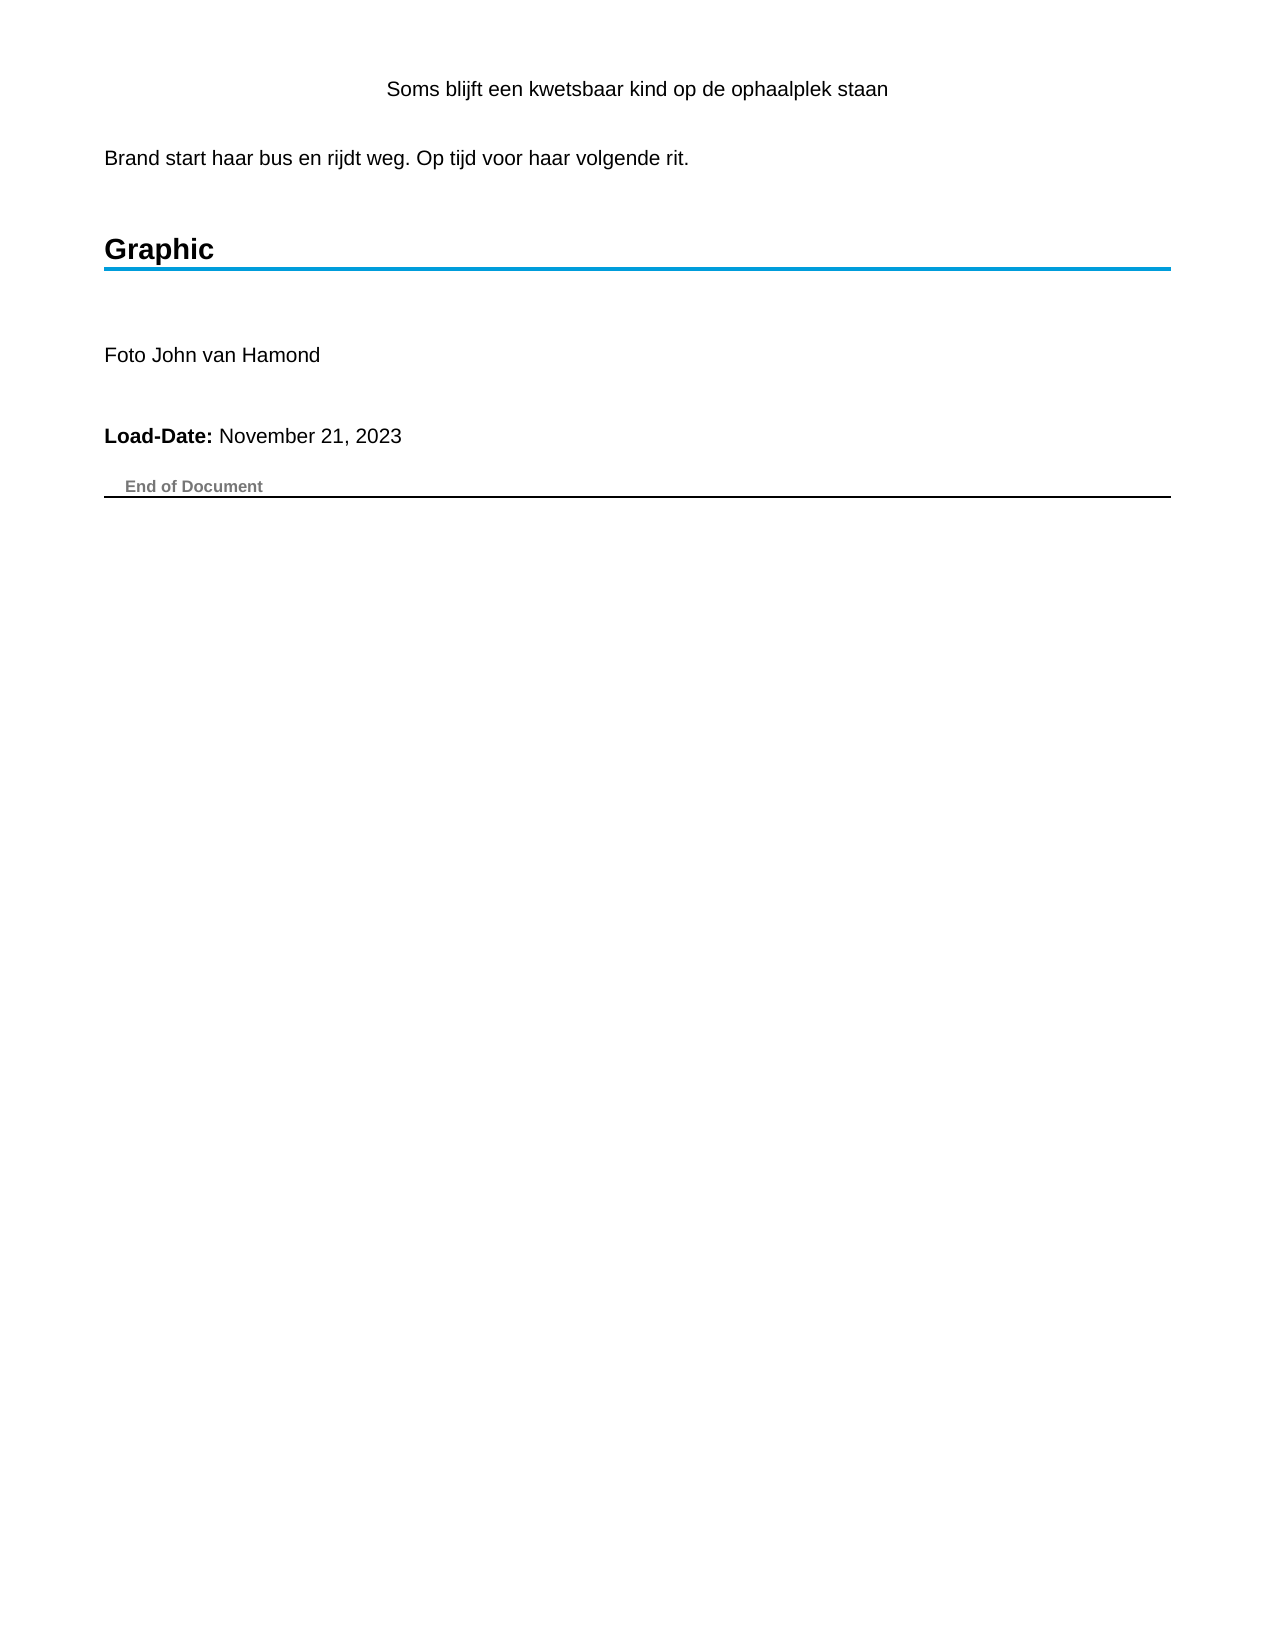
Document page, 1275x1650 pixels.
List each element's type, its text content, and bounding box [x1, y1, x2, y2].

text End of Document [125, 477, 1171, 496]
text Foto John van Hamond [104, 340, 1171, 367]
text Brand start haar bus en rijdt weg. Op tijd voor haar volgende rit. [104, 142, 1171, 169]
text Graphic [104, 194, 1171, 265]
text Load-Date: November 21, 2023 [104, 392, 1171, 448]
